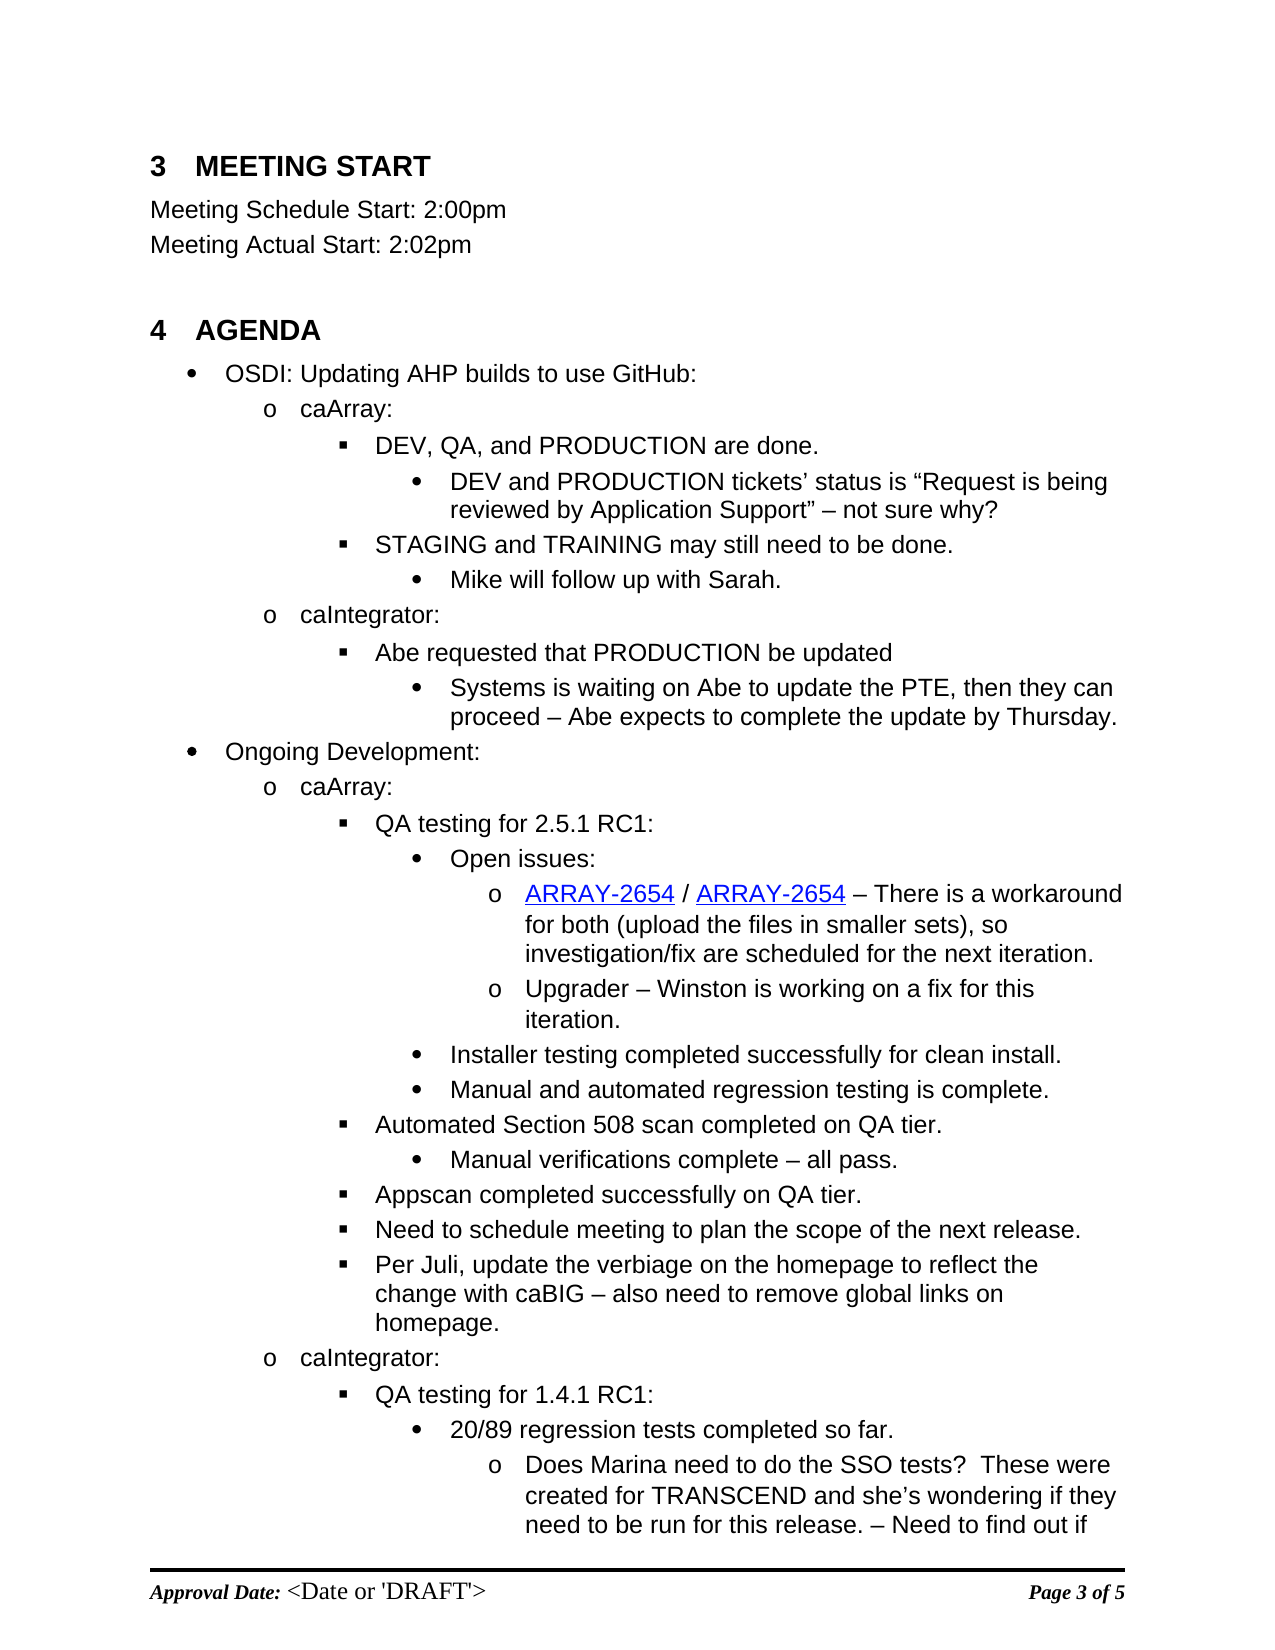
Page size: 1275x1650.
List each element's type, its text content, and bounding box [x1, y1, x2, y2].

list Upgrader – Winston is working on a fix for this iteration. [487, 974, 1125, 1033]
list DEV and PRODUCTION tickets’ status is “Request is being reviewed by Application Support” – not sure why? [412, 466, 1125, 524]
list Ongoing Development: [187, 737, 1125, 766]
subtitle Agenda [150, 313, 1125, 347]
list Abe requested that PRODUCTION be updated [337, 638, 1125, 667]
list Mike will follow up with Sarah. [412, 565, 1125, 594]
list Automated Section 508 scan completed on QA tier. [337, 1110, 1125, 1139]
list QA testing for 2.5.1 RC1: [337, 809, 1125, 838]
list ARRAY-2654 / ARRAY-2654 – There is a workaround for both (upload the files in smaller sets), so investigation/fix are scheduled for the next iteration. [487, 879, 1125, 968]
list Systems is waiting on Abe to update the PTE, then they can proceed – Abe expects to complete the update by Thursday. [412, 673, 1125, 730]
list DEV, QA, and PRODUCTION are done. [337, 431, 1125, 460]
list Installer testing completed successfully for clean install. [412, 1040, 1125, 1069]
list Per Juli, update the verbiage on the homepage to reflect the change with caBIG – also need to remove global links on homepage. [337, 1250, 1125, 1337]
list caIntegrator: [262, 1343, 1125, 1374]
list STAGING and TRAINING may still need to be done. [337, 530, 1125, 559]
text Meeting Schedule Start: 2:00pm [150, 196, 1125, 224]
list Manual and automated regression testing is complete. [412, 1075, 1125, 1104]
list caArray: [262, 394, 1125, 425]
list caIntegrator: [262, 601, 1125, 631]
text Meeting Actual Start: 2:02pm [150, 231, 1125, 259]
list QA testing for 1.4.1 RC1: [337, 1380, 1125, 1409]
list Open issues: [412, 844, 1125, 873]
subtitle Meeting Start [150, 149, 1125, 183]
list Manual verifications complete – all pass. [412, 1145, 1125, 1174]
list OSDI: Updating AHP builds to use GitHub: [187, 359, 1125, 388]
list caArray: [262, 772, 1125, 803]
list 20/89 regression tests completed so far. [412, 1415, 1125, 1444]
list Appscan completed successfully on QA tier. [337, 1180, 1125, 1209]
list Need to schedule meeting to plan the scope of the next release. [337, 1215, 1125, 1244]
